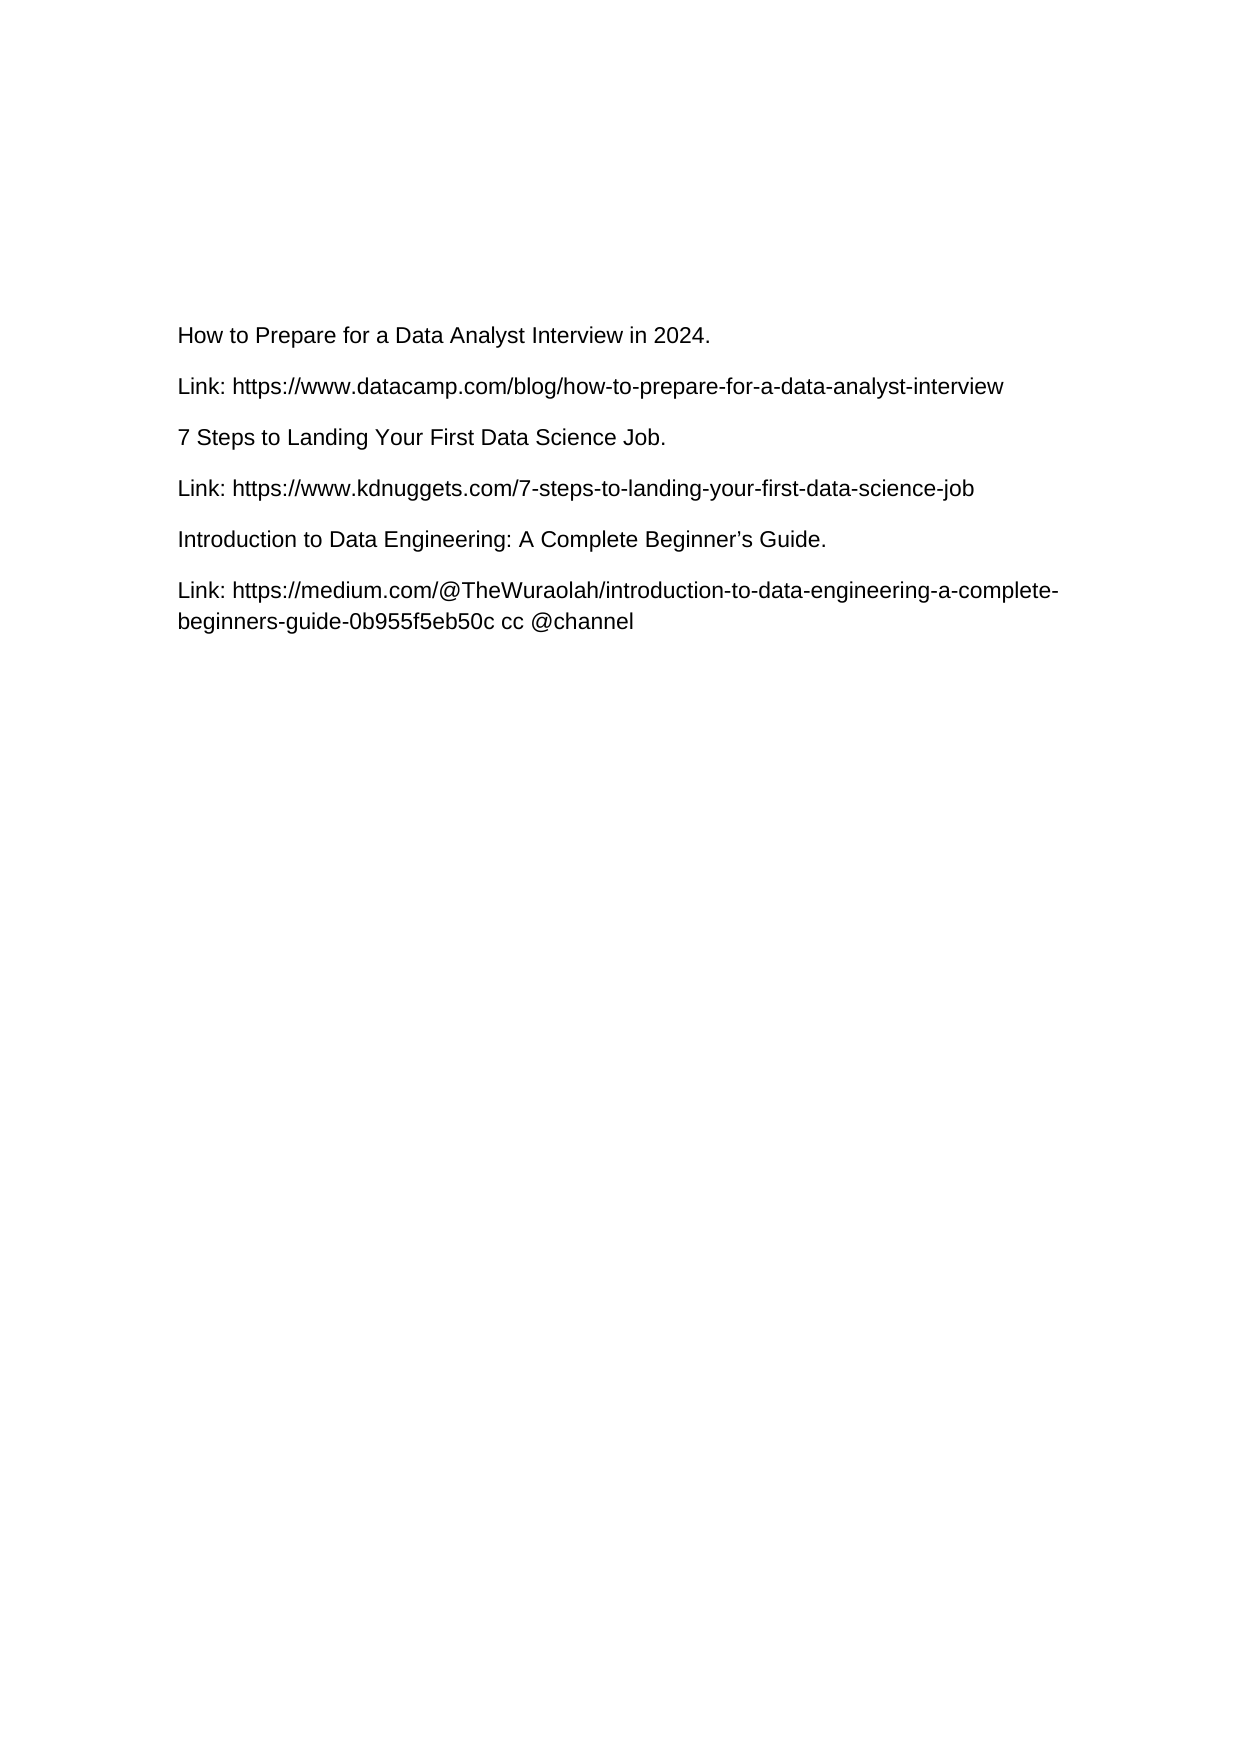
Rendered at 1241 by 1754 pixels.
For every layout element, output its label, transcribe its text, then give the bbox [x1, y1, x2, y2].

text Link: https://medium.com/@TheWuraolah/introduction-to-data-engineering-a-complete-beginners-guide-0b955f5eb50c cc @channel [177, 577, 1152, 634]
text 7 Steps to Landing Your First Data Science Job. [177, 424, 1152, 451]
text How to Prepare for a Data Analyst Interview in 2024. [177, 322, 1152, 349]
text Link: https://www.datacamp.com/blog/how-to-prepare-for-a-data-analyst-interview [177, 373, 1152, 400]
text Introduction to Data Engineering: A Complete Beginner’s Guide. [177, 526, 1152, 553]
text Link: https://www.kdnuggets.com/7-steps-to-landing-your-first-data-science-job [177, 475, 1152, 502]
